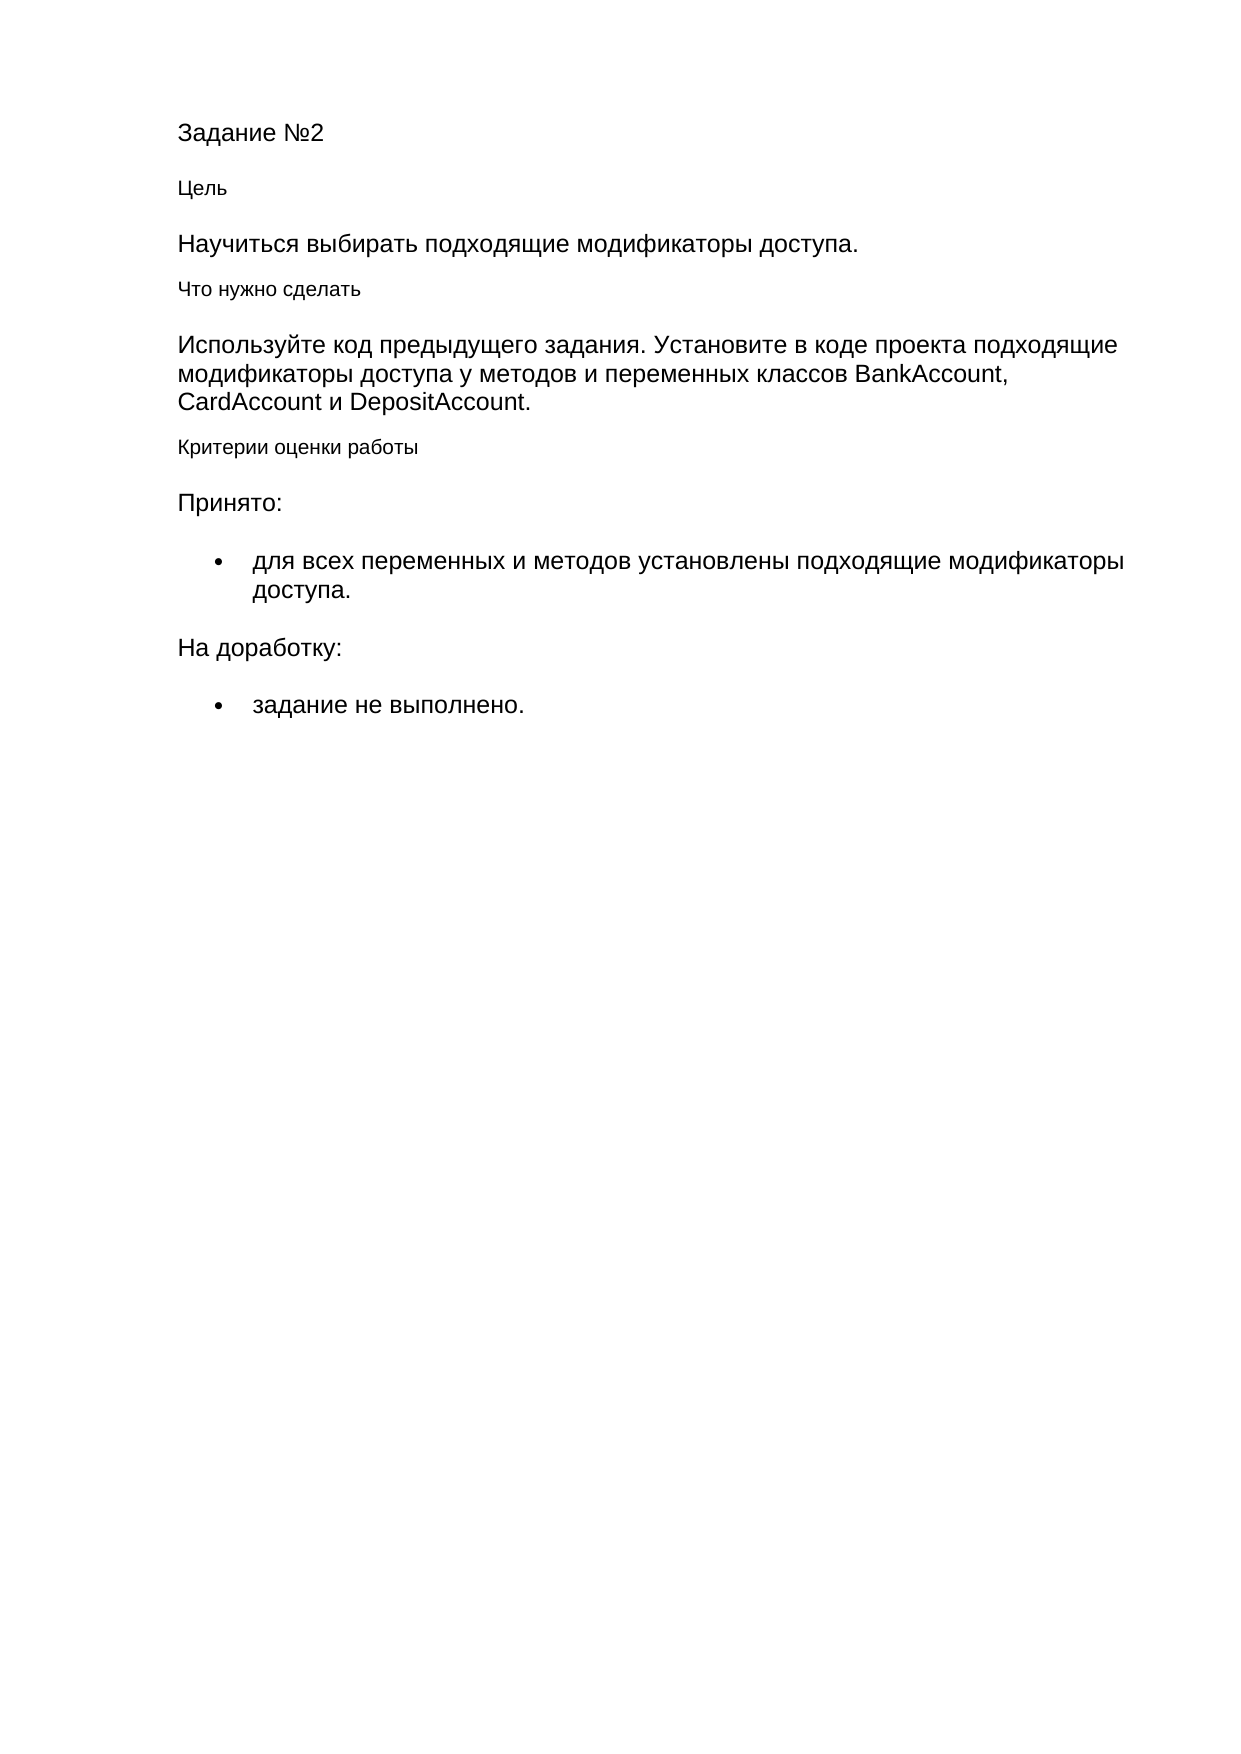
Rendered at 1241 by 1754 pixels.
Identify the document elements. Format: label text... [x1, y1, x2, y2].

list для всех переменных и методов установлены подходящие модификаторы доступа. [215, 546, 1152, 603]
text Принято: [177, 488, 1152, 517]
text Цель [177, 176, 1152, 200]
text Задание №2 [177, 118, 1152, 147]
text Научиться выбирать подходящие модификаторы доступа. [177, 229, 1152, 258]
list задание не выполнено. [215, 690, 1152, 719]
text На доработку: [177, 632, 1152, 661]
text Используйте код предыдущего задания. Установите в коде проекта подходящие модификаторы доступа у методов и переменных классов BankAccount, CardAccount и DepositAccount. [177, 330, 1152, 416]
text Критерии оценки работы [177, 435, 1152, 459]
text Что нужно сделать [177, 277, 1152, 301]
